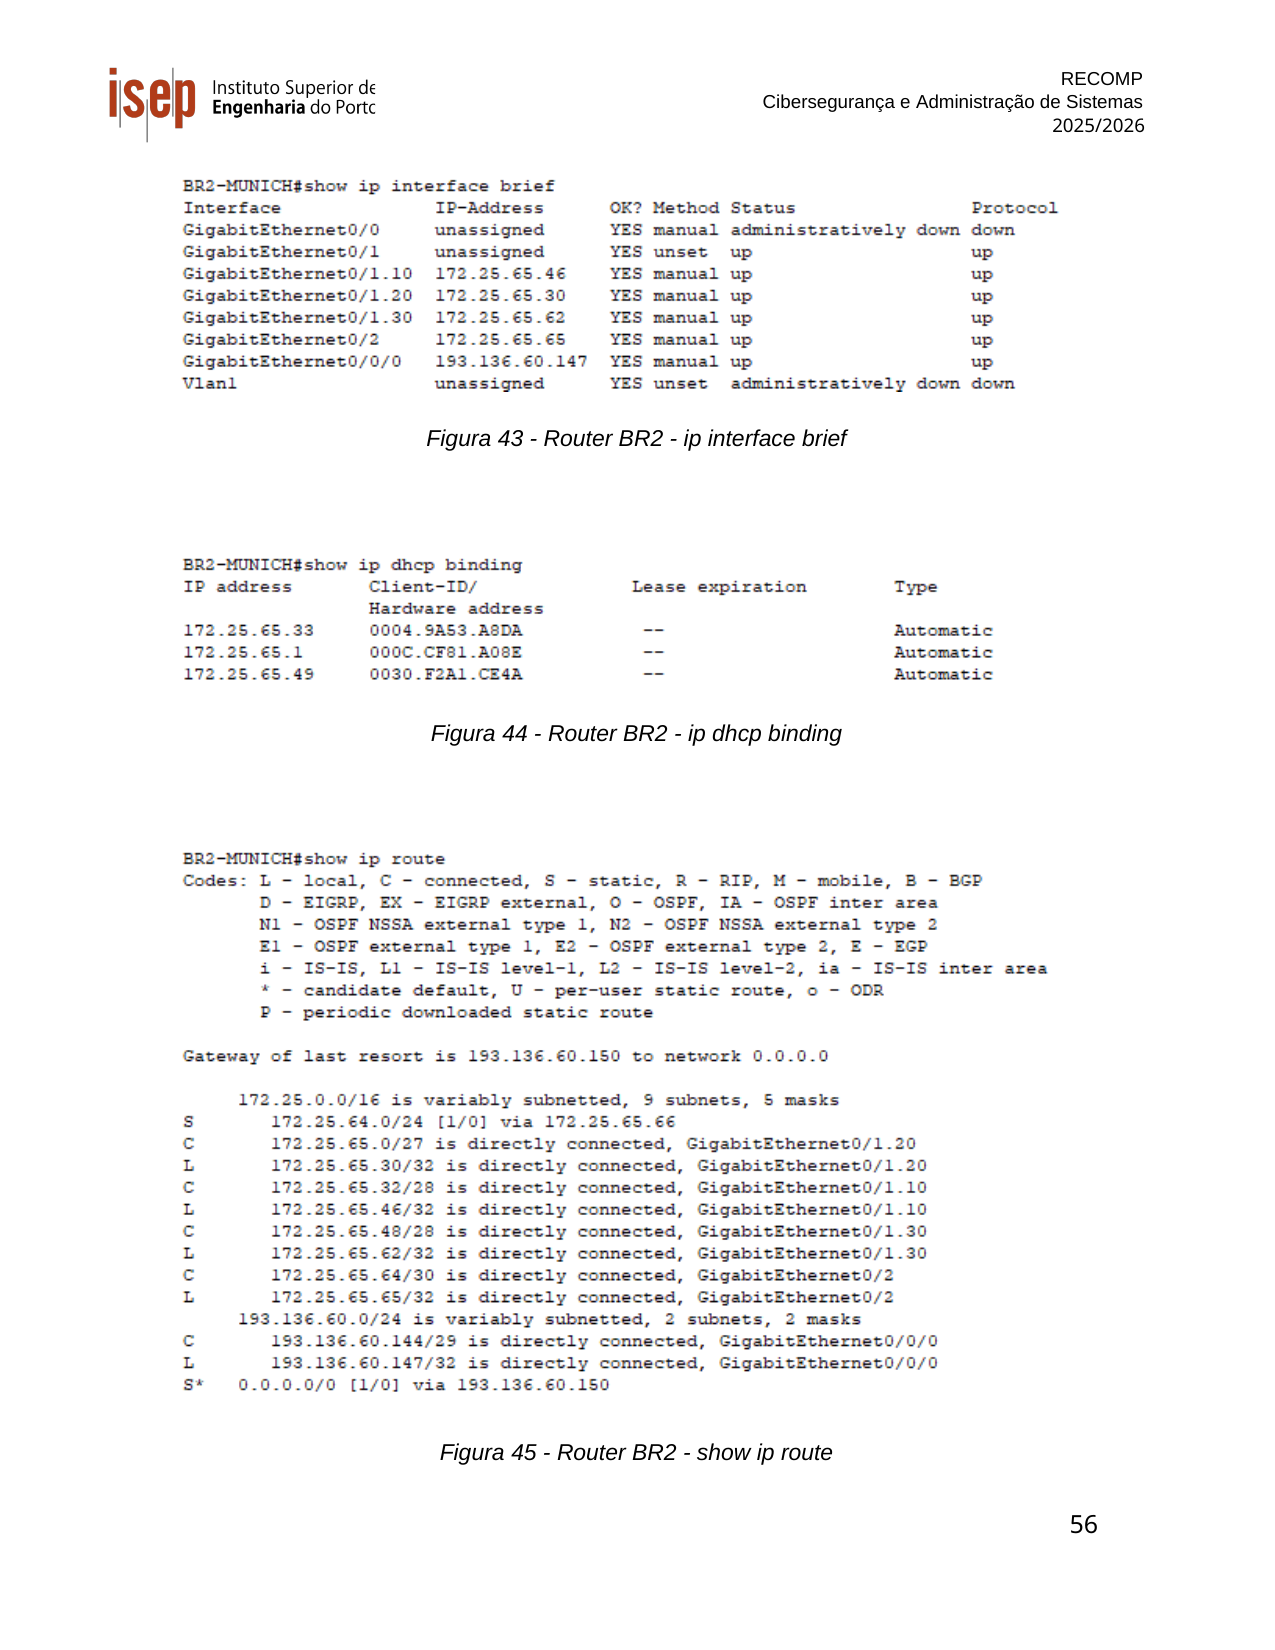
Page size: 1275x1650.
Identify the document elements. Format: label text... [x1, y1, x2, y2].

picture [177, 553, 1026, 686]
picture [109, 67, 375, 143]
text Figura 44 - Router BR2 - ip dhcp binding [177, 720, 1098, 746]
picture [177, 847, 1070, 1406]
text Figura 45 - Router BR2 - show ip route [177, 1439, 1098, 1466]
picture [177, 171, 1070, 392]
text Figura 43 - Router BR2 - ip interface brief [177, 425, 1098, 452]
